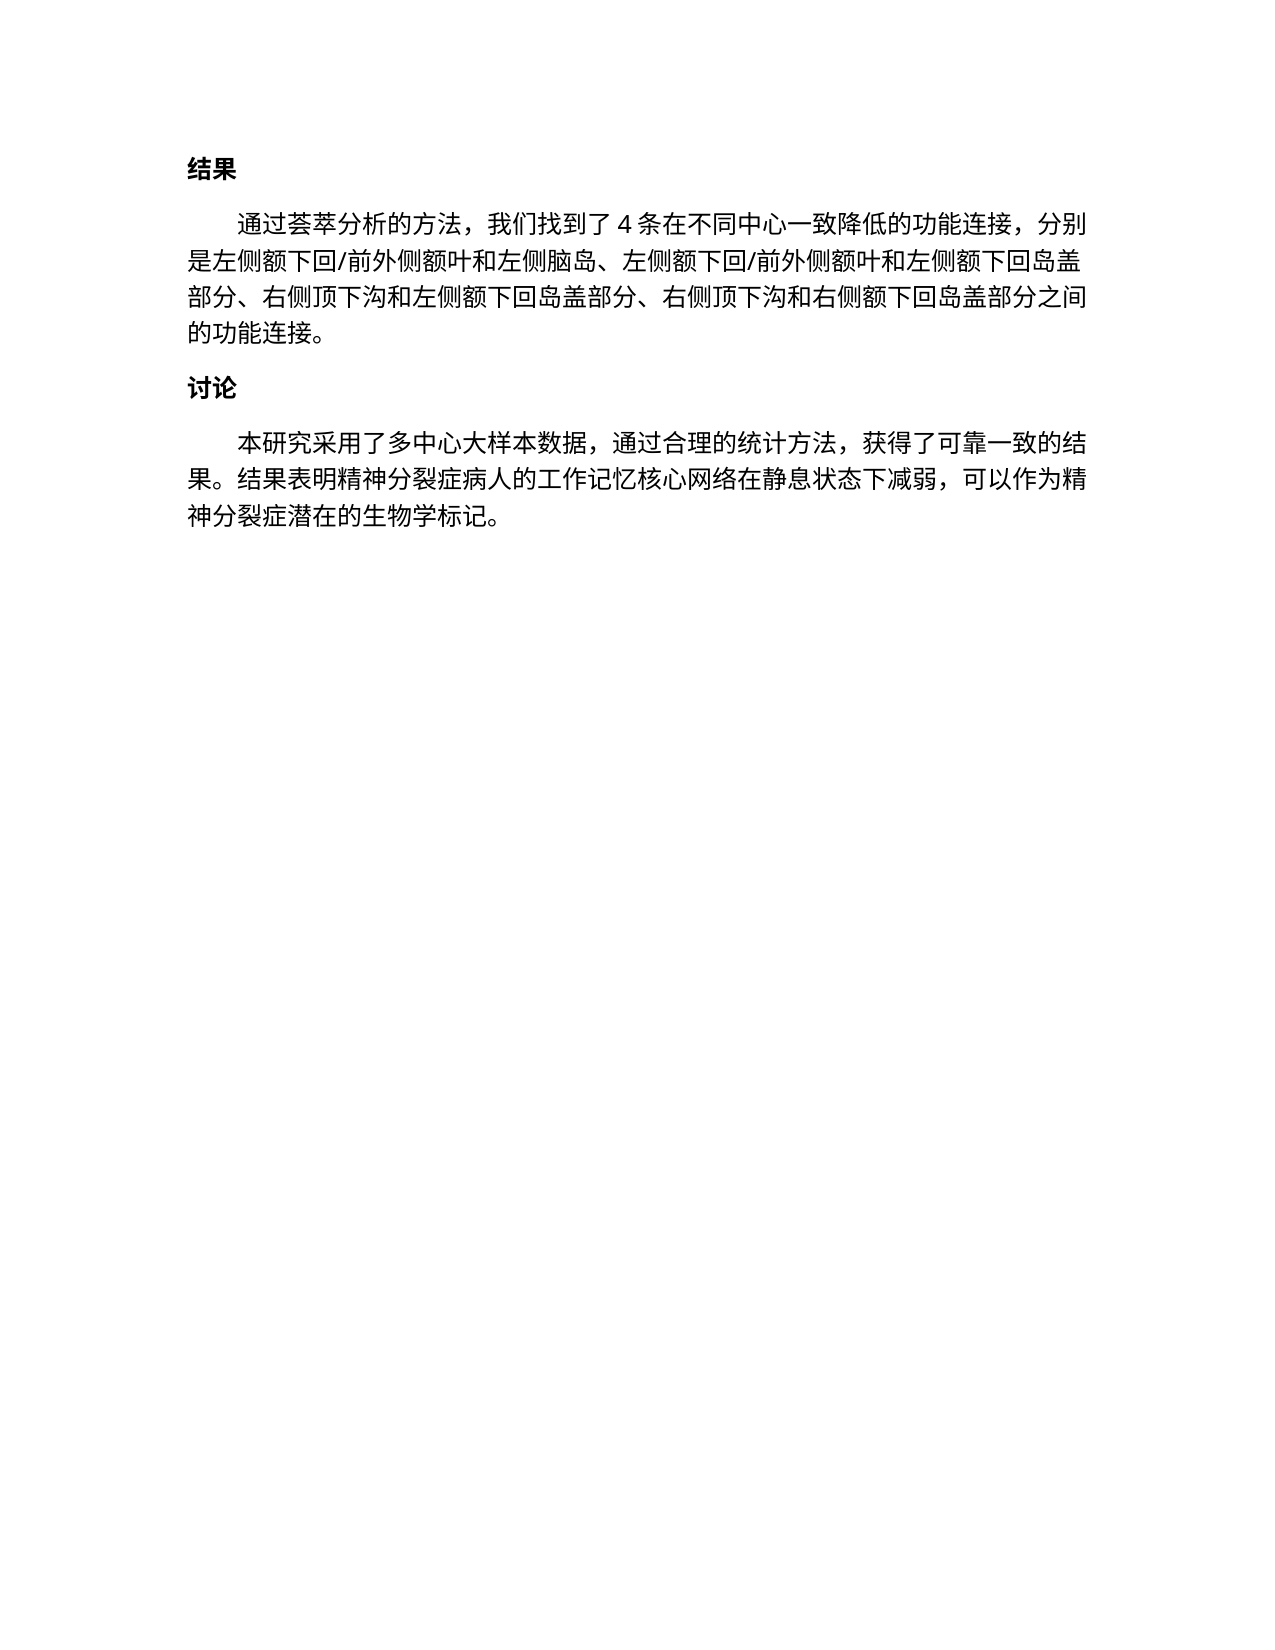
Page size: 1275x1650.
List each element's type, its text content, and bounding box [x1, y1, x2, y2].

subtitle 结果 [187, 150, 1087, 186]
text 通过荟萃分析的方法，我们找到了4条在不同中心一致降低的功能连接，分别是左侧额下回/前外侧额叶和左侧脑岛、左侧额下回/前外侧额叶和左侧额下回岛盖部分、右侧顶下沟和左侧额下回岛盖部分、右侧顶下沟和右侧额下回岛盖部分之间的功能连接。 [187, 205, 1087, 350]
text 讨论 [187, 369, 1087, 405]
text 本研究采用了多中心大样本数据，通过合理的统计方法，获得了可靠一致的结果。结果表明精神分裂症病人的工作记忆核心网络在静息状态下减弱，可以作为精神分裂症潜在的生物学标记。 [187, 424, 1087, 532]
